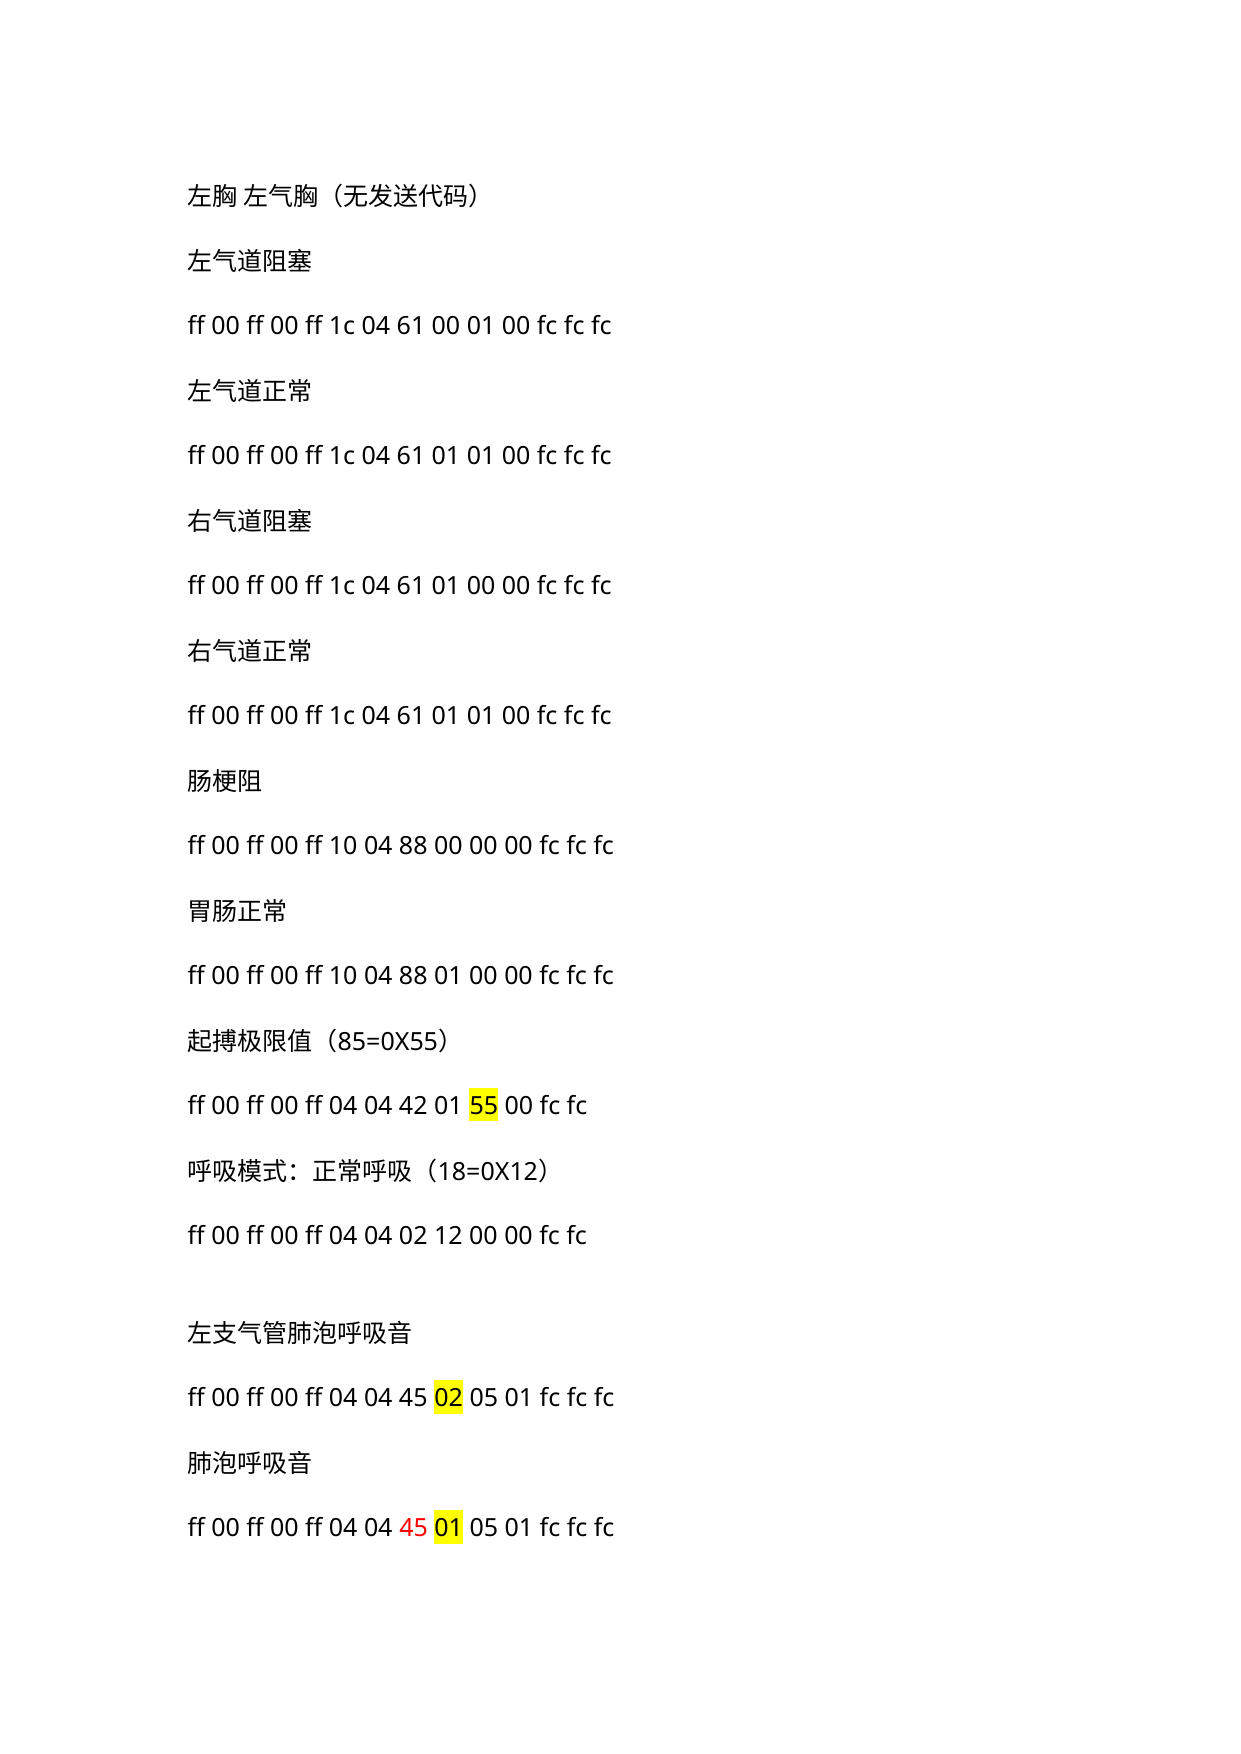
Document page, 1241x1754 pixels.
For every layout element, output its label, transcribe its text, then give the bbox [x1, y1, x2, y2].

text 肺泡呼吸音 [187, 1429, 1053, 1494]
text ff 00 ff 00 ff 04 04 02 12 00 00 fc fc [187, 1202, 1053, 1267]
text 左气道正常 [187, 357, 1053, 422]
text ff 00 ff 00 ff 10 04 88 01 00 00 fc fc fc [187, 942, 1053, 1007]
text 呼吸模式：正常呼吸（18=0X12） [187, 1137, 1053, 1202]
text ff 00 ff 00 ff 04 04 45 01 05 01 fc fc fc [187, 1494, 1053, 1559]
text 起搏极限值（85=0X55） [187, 1007, 1053, 1072]
text 右气道正常 [187, 617, 1053, 682]
text ff 00 ff 00 ff 1c 04 61 01 00 00 fc fc fc [187, 552, 1053, 617]
text ff 00 ff 00 ff 1c 04 61 01 01 00 fc fc fc [187, 682, 1053, 747]
text ff 00 ff 00 ff 1c 04 61 00 01 00 fc fc fc [187, 292, 1053, 357]
text ff 00 ff 00 ff 10 04 88 00 00 00 fc fc fc [187, 812, 1053, 877]
text ff 00 ff 00 ff 1c 04 61 01 01 00 fc fc fc [187, 422, 1053, 487]
text 左气道阻塞 [187, 227, 1053, 292]
text 左胸 左气胸（无发送代码） [187, 162, 1053, 227]
text ff 00 ff 00 ff 04 04 42 01 55 00 fc fc [187, 1072, 1053, 1137]
text 右气道阻塞 [187, 487, 1053, 552]
text 胃肠正常 [187, 877, 1053, 942]
text ff 00 ff 00 ff 04 04 45 02 05 01 fc fc fc [187, 1364, 1053, 1429]
text 肠梗阻 [187, 747, 1053, 812]
text 左支气管肺泡呼吸音 [187, 1299, 1053, 1364]
